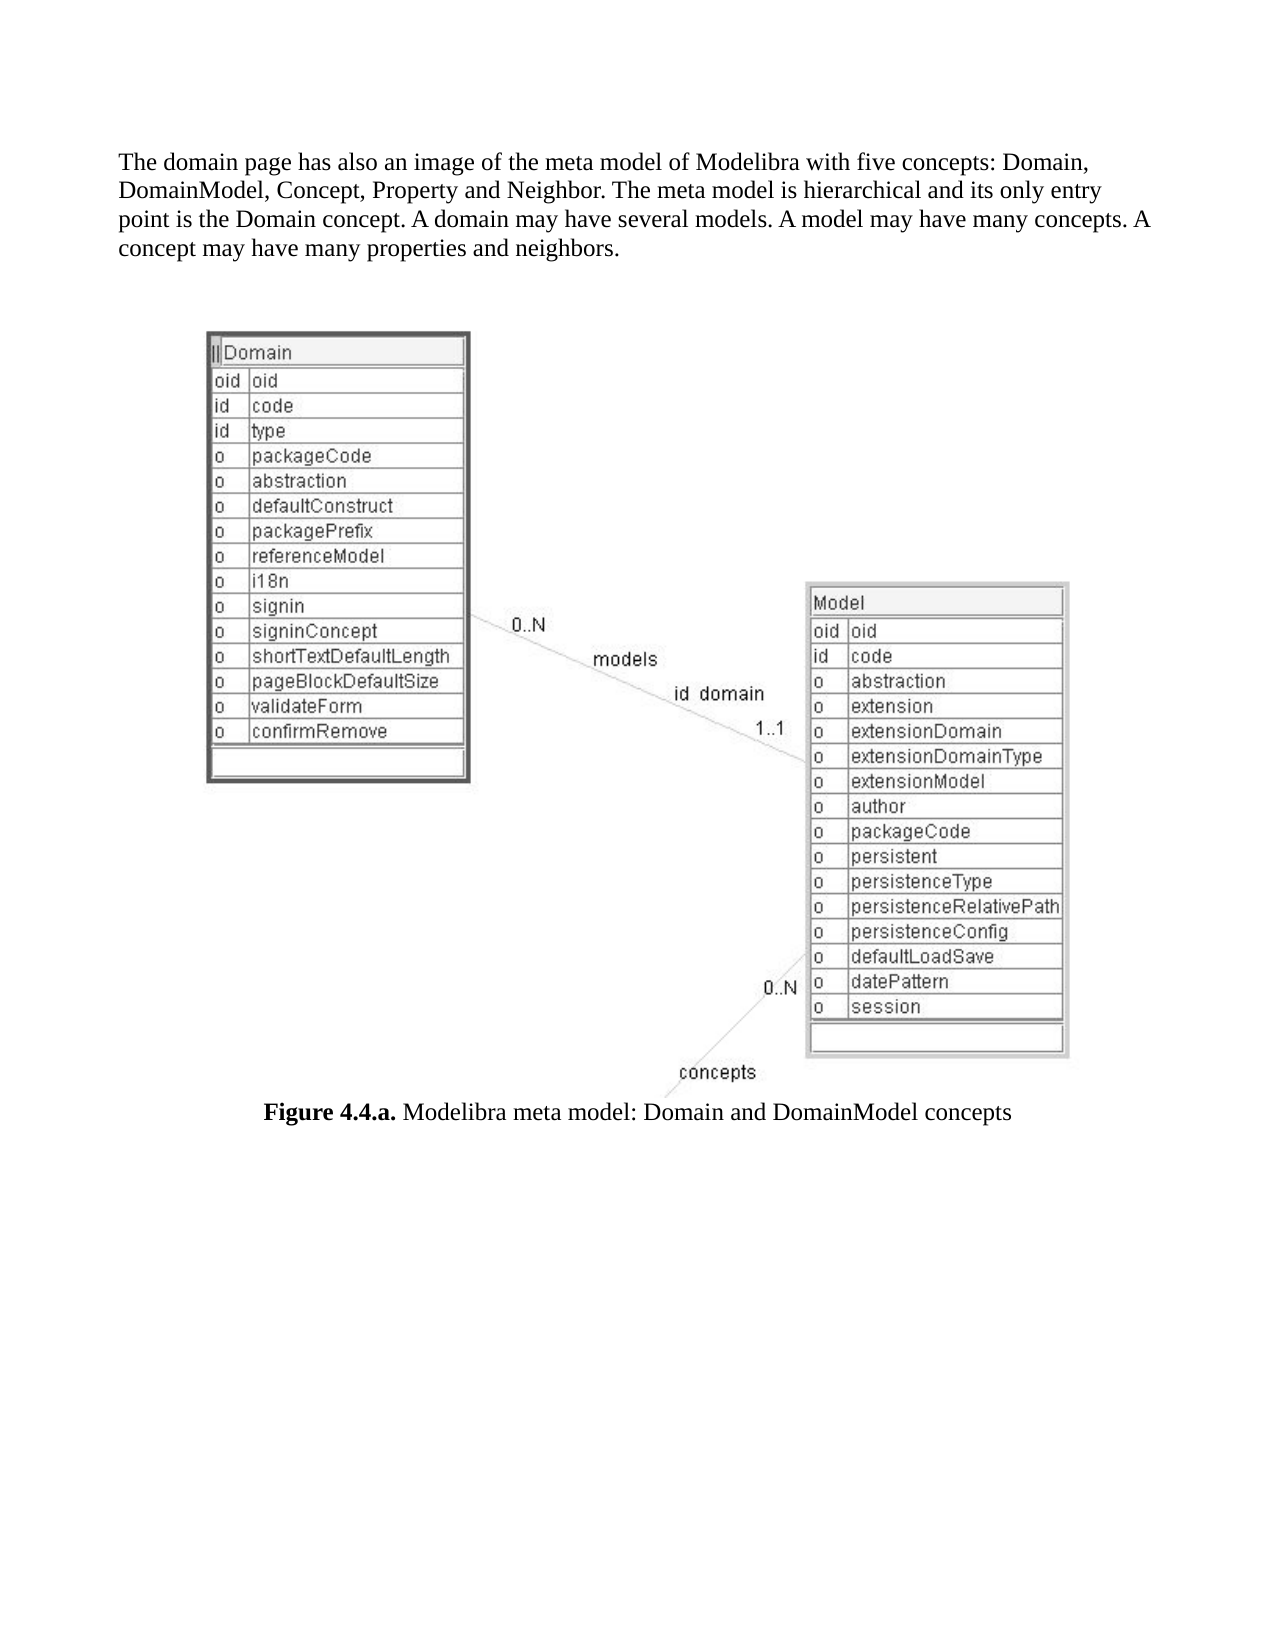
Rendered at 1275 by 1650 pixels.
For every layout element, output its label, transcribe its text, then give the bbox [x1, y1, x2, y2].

picture [191, 319, 1084, 1098]
text The domain page has also an image of the meta model of Modelibra with five concepts: Domain, DomainModel, Concept, Property and Neighbor. The meta model is hierarchical and its only entry point is the Domain concept. A domain may have several models. A model may have many concepts. A concept may have many properties and neighbors. [118, 147, 1157, 262]
